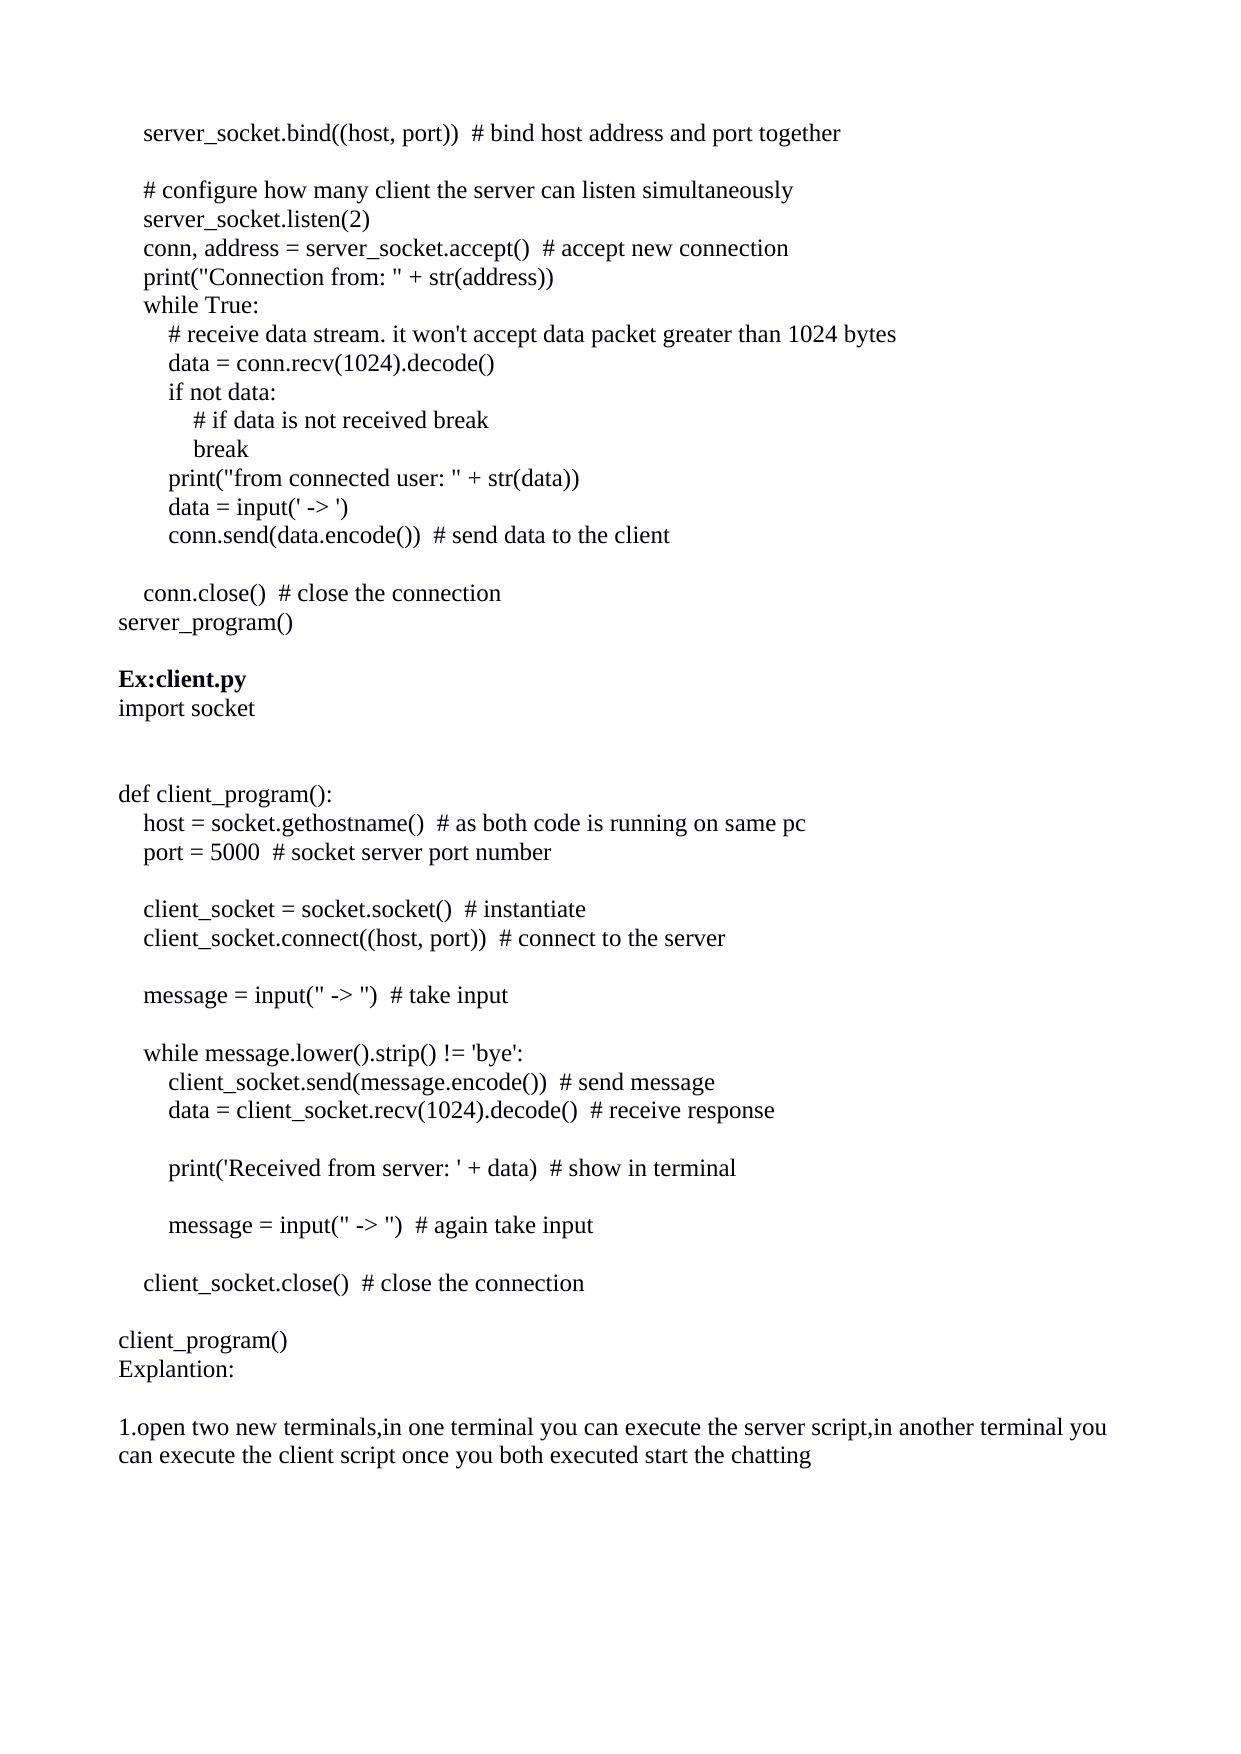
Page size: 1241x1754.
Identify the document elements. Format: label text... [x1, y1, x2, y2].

text Ex:client.py [118, 664, 1122, 693]
text Explantion: [118, 1354, 1122, 1383]
text while True: [118, 291, 1122, 319]
text conn.send(data.encode()) # send data to the client [118, 521, 1122, 549]
text data = client_socket.recv(1024).decode() # receive response [118, 1096, 1122, 1124]
text print("Connection from: " + str(address)) [118, 262, 1122, 291]
text data = conn.recv(1024).decode() [118, 348, 1122, 377]
text host = socket.gethostname() # as both code is running on same pc [118, 808, 1122, 837]
text message = input(" -> ") # again take input [118, 1211, 1122, 1239]
text 1.open two new terminals,in one terminal you can execute the server script,in another terminal you can execute the client script once you both executed start the chatting [118, 1412, 1122, 1469]
text conn, address = server_socket.accept() # accept new connection [118, 233, 1122, 262]
text message = input(" -> ") # take input [118, 981, 1122, 1009]
text # if data is not received break [118, 406, 1122, 434]
text import socket [118, 693, 1122, 722]
text break [118, 434, 1122, 463]
text data = input(' -> ') [118, 492, 1122, 521]
text client_socket.connect((host, port)) # connect to the server [118, 923, 1122, 952]
text print("from connected user: " + str(data)) [118, 463, 1122, 492]
text client_program() [118, 1326, 1122, 1354]
text server_socket.listen(2) [118, 204, 1122, 233]
text port = 5000 # socket server port number [118, 837, 1122, 866]
text if not data: [118, 377, 1122, 406]
text while message.lower().strip() != 'bye': [118, 1038, 1122, 1067]
text client_socket = socket.socket() # instantiate [118, 894, 1122, 923]
text print('Received from server: ' + data) # show in terminal [118, 1153, 1122, 1182]
text server_socket.bind((host, port)) # bind host address and port together [118, 118, 1122, 147]
text def client_program(): [118, 779, 1122, 808]
text client_socket.send(message.encode()) # send message [118, 1067, 1122, 1096]
text server_program() [118, 607, 1122, 636]
text # configure how many client the server can listen simultaneously [118, 176, 1122, 204]
text client_socket.close() # close the connection [118, 1268, 1122, 1297]
text conn.close() # close the connection [118, 578, 1122, 607]
text # receive data stream. it won't accept data packet greater than 1024 bytes [118, 319, 1122, 348]
